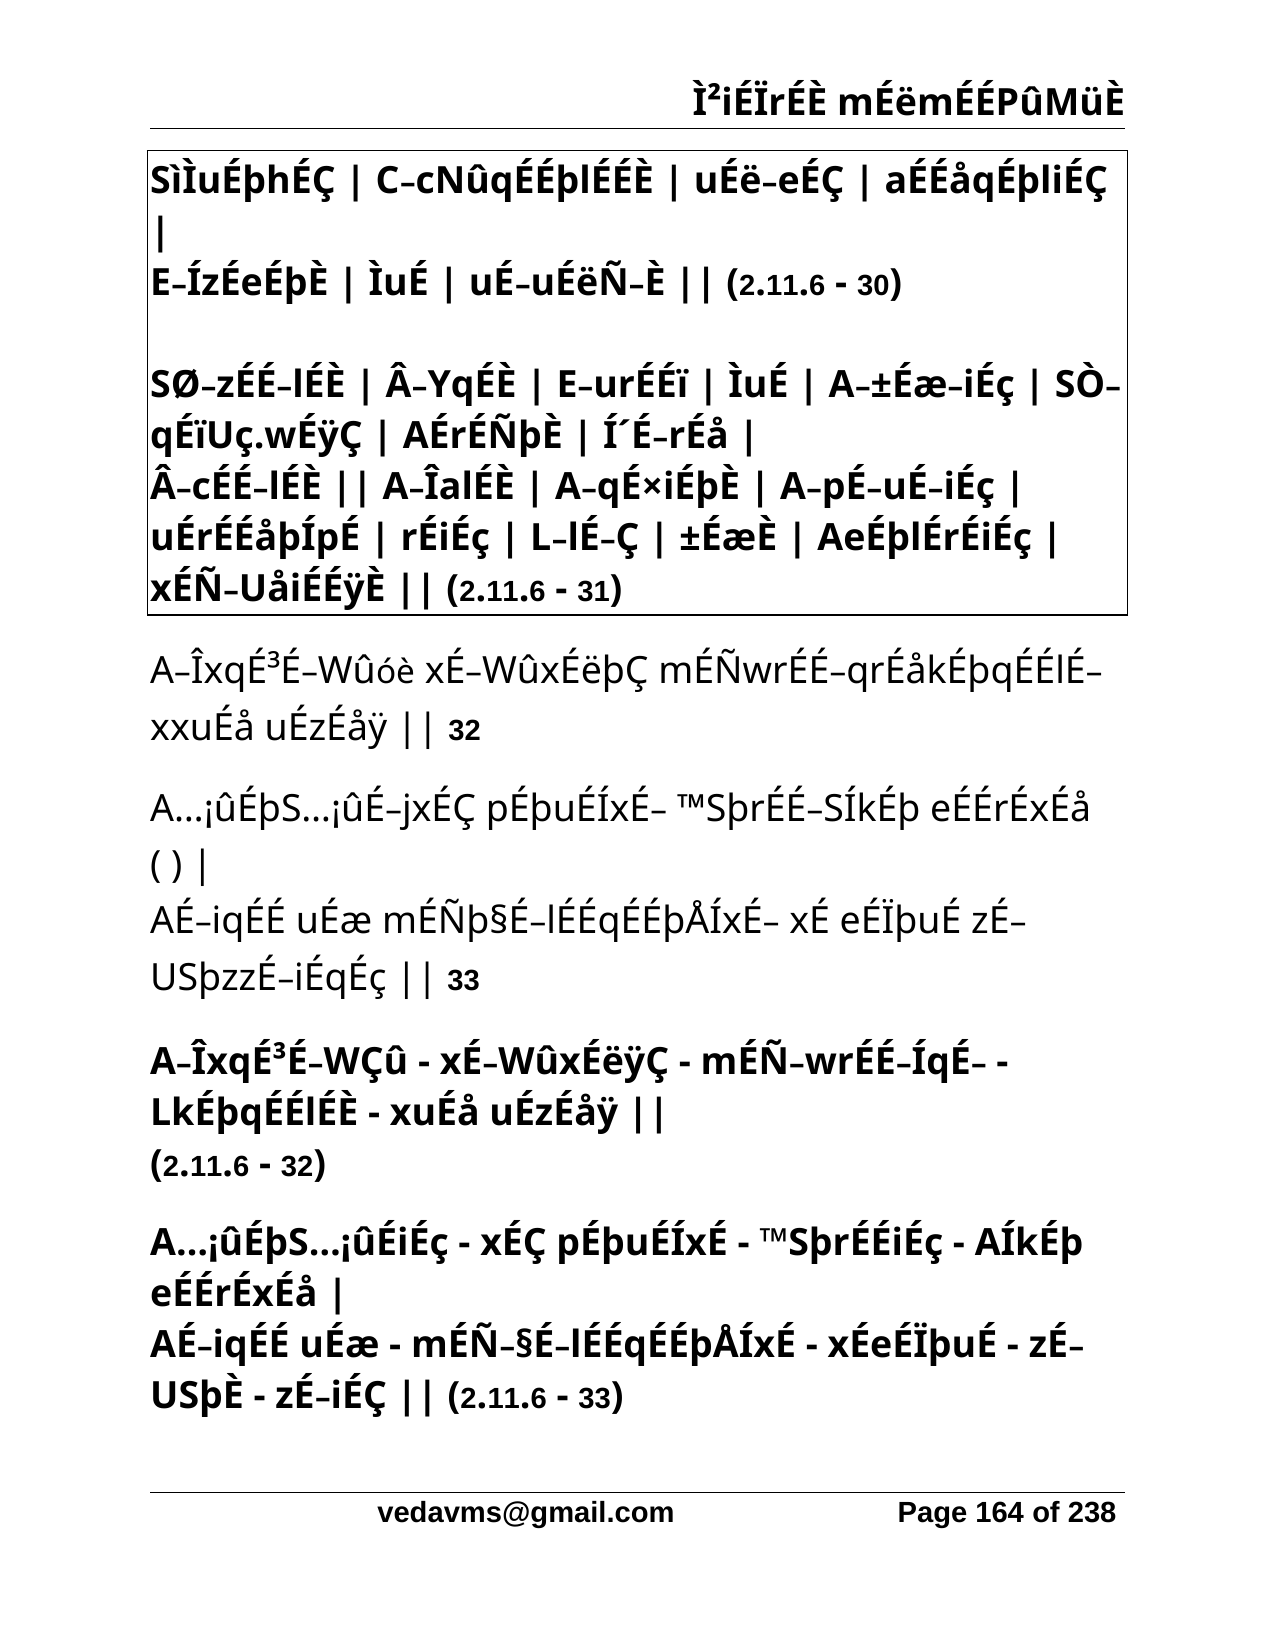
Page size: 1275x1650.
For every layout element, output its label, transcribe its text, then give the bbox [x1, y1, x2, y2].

text A…¡ûÉþS…¡ûÉiÉç - xÉÇ pÉþuÉÍxÉ - ™SþrÉÉiÉç - AÍkÉþ eÉÉrÉxÉå | [150, 1215, 1125, 1317]
text A–ÎxqÉ³É–Wûóè xÉ–WûxÉëþÇ mÉÑwrÉÉ–qrÉåkÉþqÉÉlÉ–xxuÉå uÉzÉåÿ || 32 [150, 644, 1125, 751]
text A–ÎxqÉ³É–WÇû - xÉ–WûxÉëÿÇ - mÉÑ–wrÉÉ–ÍqÉ– - LkÉþqÉÉlÉÈ - xuÉå uÉzÉåÿ || [150, 1034, 1125, 1136]
text AÉ–iqÉÉ uÉæ mÉÑþ§É–lÉÉqÉÉþÅÍxÉ– xÉ eÉÏþuÉ zÉ–USþzzÉ–iÉqÉç || 33 [150, 894, 1125, 1001]
text A…¡ûÉþS…¡ûÉ–jxÉÇ pÉþuÉÍxÉ– ™SþrÉÉ–SÍkÉþ eÉÉrÉxÉå ( ) | [150, 781, 1125, 888]
text S–ÍkÉ–Uå– | uÉÉrÉÉïþÍhÉ || iuÉrÉÉÿ | xÉ–Wû | SìÌuÉþhÉÇ | C–cNûqÉÉþlÉÉÈ | uÉë–eÉÇ | aÉÉåqÉþliÉÇ | [148, 151, 1127, 255]
text SØ–zÉÉ–lÉÈ | Â–YqÉÈ | E–urÉÉï | ÌuÉ | A–±Éæ–iÉç | SÒ–qÉïUç.wÉÿÇ | AÉrÉÑþÈ | Í´É–rÉå | [150, 357, 1125, 456]
text E–ÍzÉeÉþÈ | ÌuÉ | uÉ–uÉëÑ–È || (2.11.6 - 30) [150, 255, 1125, 306]
text AÉ–iqÉÉ uÉæ - mÉÑ–§É–lÉÉqÉÉþÅÍxÉ - xÉeÉÏþuÉ - zÉ–USþÈ - zÉ–iÉÇ || (2.11.6 - 33) [150, 1317, 1125, 1419]
text (2.11.6 - 32) [150, 1136, 1125, 1187]
text Â–cÉÉ–lÉÈ || A–ÎalÉÈ | A–qÉ×iÉþÈ | A–pÉ–uÉ–iÉç | uÉrÉÉåþÍpÉ | rÉiÉç | L–lÉ–Ç | ±ÉæÈ | AeÉþlÉrÉiÉç | xÉÑ–UåiÉÉÿÈ || (2.11.6 - 31) [148, 456, 1127, 614]
